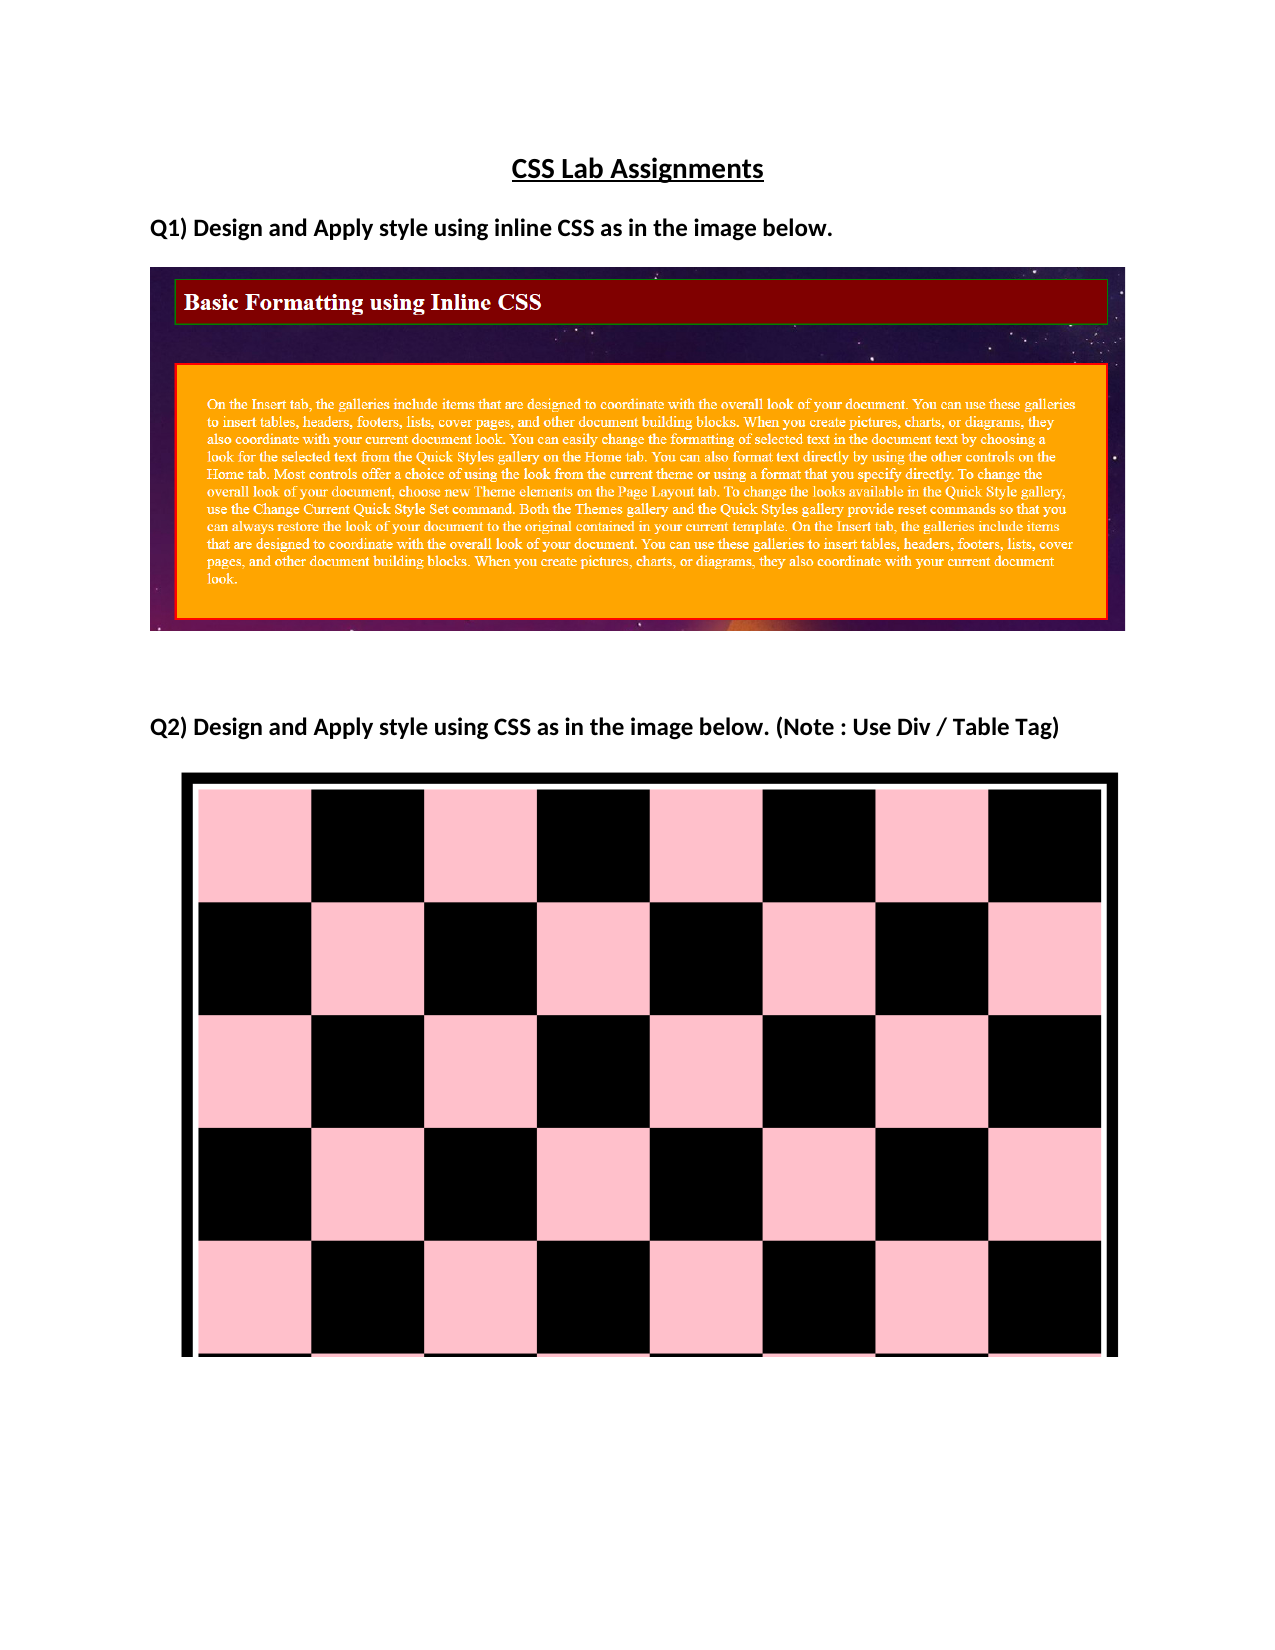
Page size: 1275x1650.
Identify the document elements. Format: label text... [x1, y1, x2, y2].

text Q1) Design and Apply style using inline CSS as in the image below. [150, 212, 1125, 242]
picture [150, 767, 1125, 1357]
text Q2) Design and Apply style using CSS as in the image below. (Note : Use Div / Table Tag) [150, 711, 1125, 742]
text CSS Lab Assignments [150, 150, 1125, 186]
picture [150, 267, 1125, 631]
